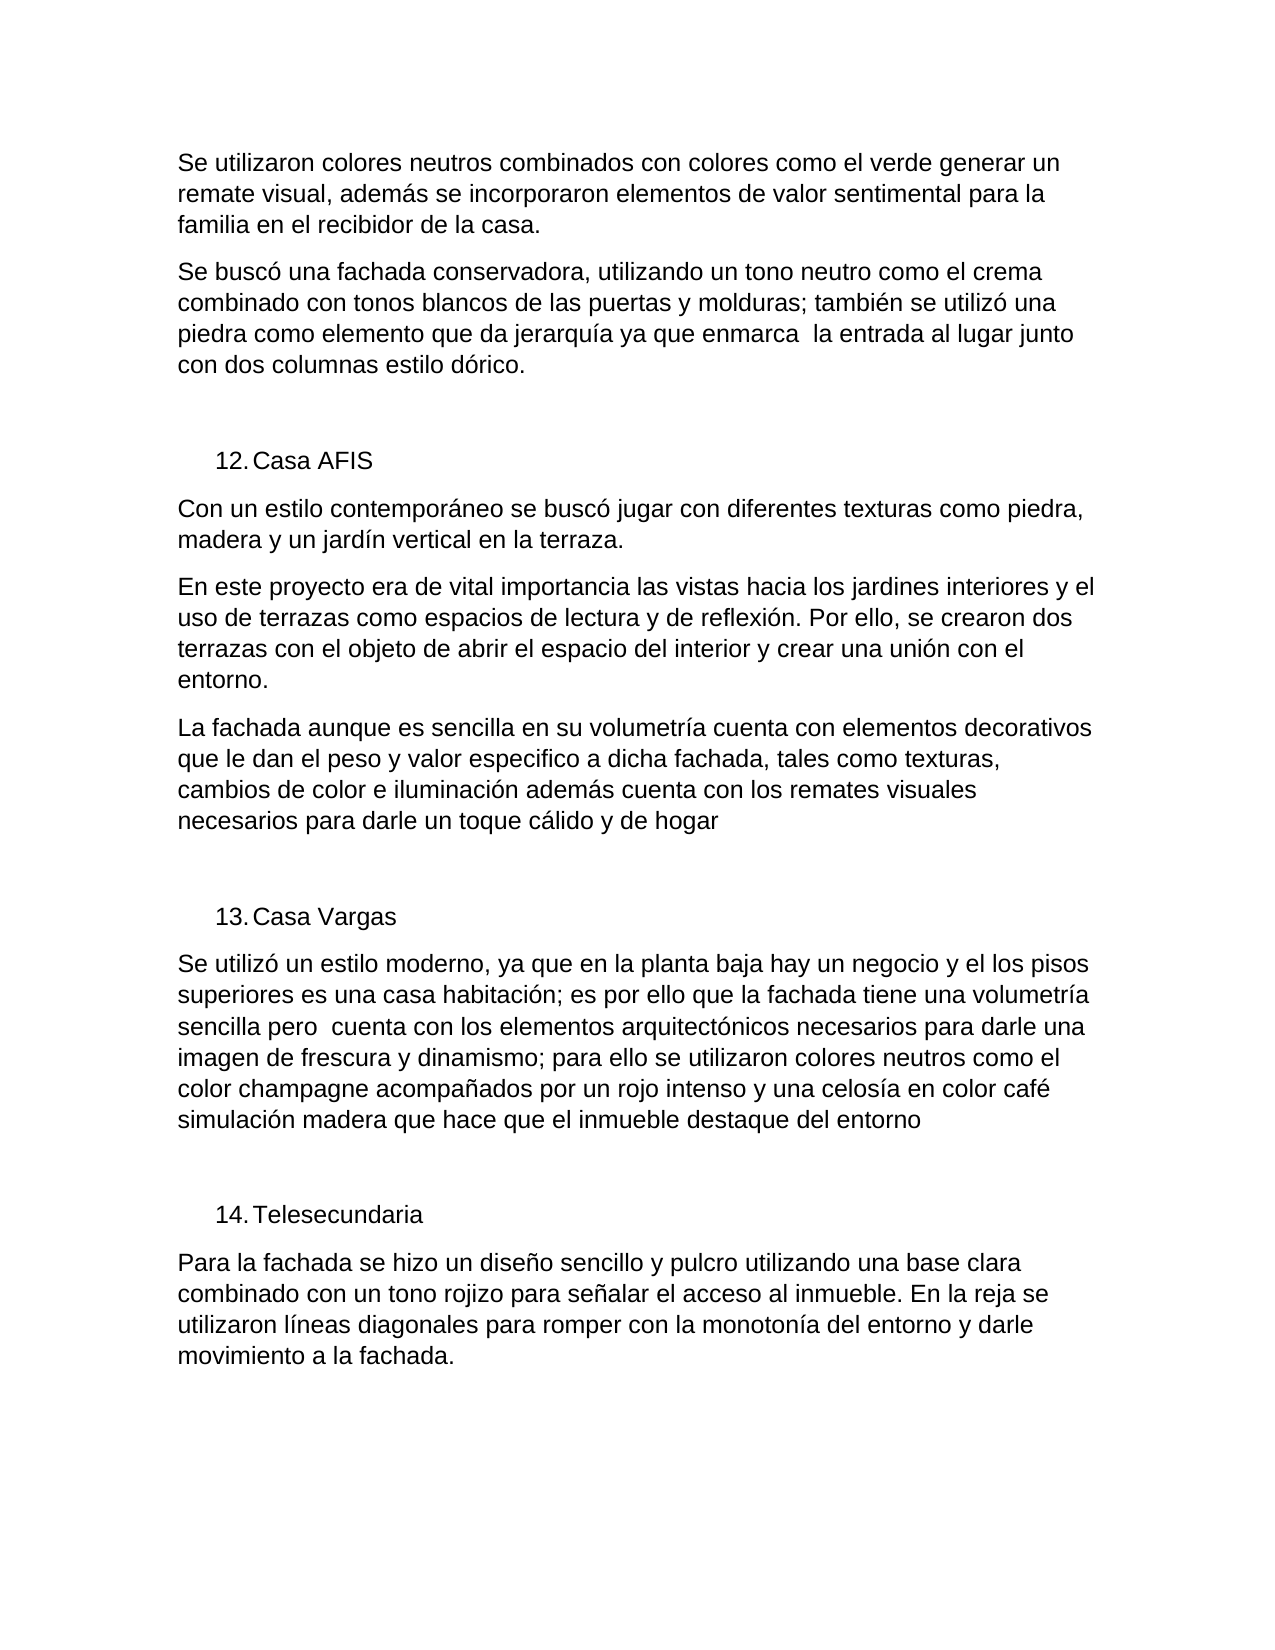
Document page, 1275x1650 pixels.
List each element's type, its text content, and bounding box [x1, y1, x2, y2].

list Casa Vargas [215, 902, 1098, 931]
list Casa AFIS [215, 446, 1098, 475]
text En este proyecto era de vital importancia las vistas hacia los jardines interiores y el uso de terrazas como espacios de lectura y de reflexión. Por ello, se crearon dos terrazas con el objeto de abrir el espacio del interior y crear una unión con el entorno. [177, 572, 1098, 694]
text Se utilizó un estilo moderno, ya que en la planta baja hay un negocio y el los pisos superiores es una casa habitación; es por ello que la fachada tiene una volumetría sencilla pero cuenta con los elementos arquitectónicos necesarios para darle una imagen de frescura y dinamismo; para ello se utilizaron colores neutros como el color champagne acompañados por un rojo intenso y una celosía en color café simulación madera que hace que el inmueble destaque del entorno [177, 949, 1098, 1133]
text Se buscó una fachada conservadora, utilizando un tono neutro como el crema combinado con tonos blancos de las puertas y molduras; también se utilizó una piedra como elemento que da jerarquía ya que enmarca la entrada al lugar junto con dos columnas estilo dórico. [177, 257, 1098, 379]
text Para la fachada se hizo un diseño sencillo y pulcro utilizando una base clara combinado con un tono rojizo para señalar el acceso al inmueble. En la reja se utilizaron líneas diagonales para romper con la monotonía del entorno y darle movimiento a la fachada. [177, 1248, 1098, 1370]
text Con un estilo contemporáneo se buscó jugar con diferentes texturas como piedra, madera y un jardín vertical en la terraza. [177, 494, 1098, 553]
list Telesecundaria [215, 1200, 1098, 1229]
text La fachada aunque es sencilla en su volumetría cuenta con elementos decorativos que le dan el peso y valor especifico a dicha fachada, tales como texturas, cambios de color e iluminación además cuenta con los remates visuales necesarios para darle un toque cálido y de hogar [177, 713, 1098, 835]
text Se utilizaron colores neutros combinados con colores como el verde generar un remate visual, además se incorporaron elementos de valor sentimental para la familia en el recibidor de la casa. [177, 148, 1098, 238]
